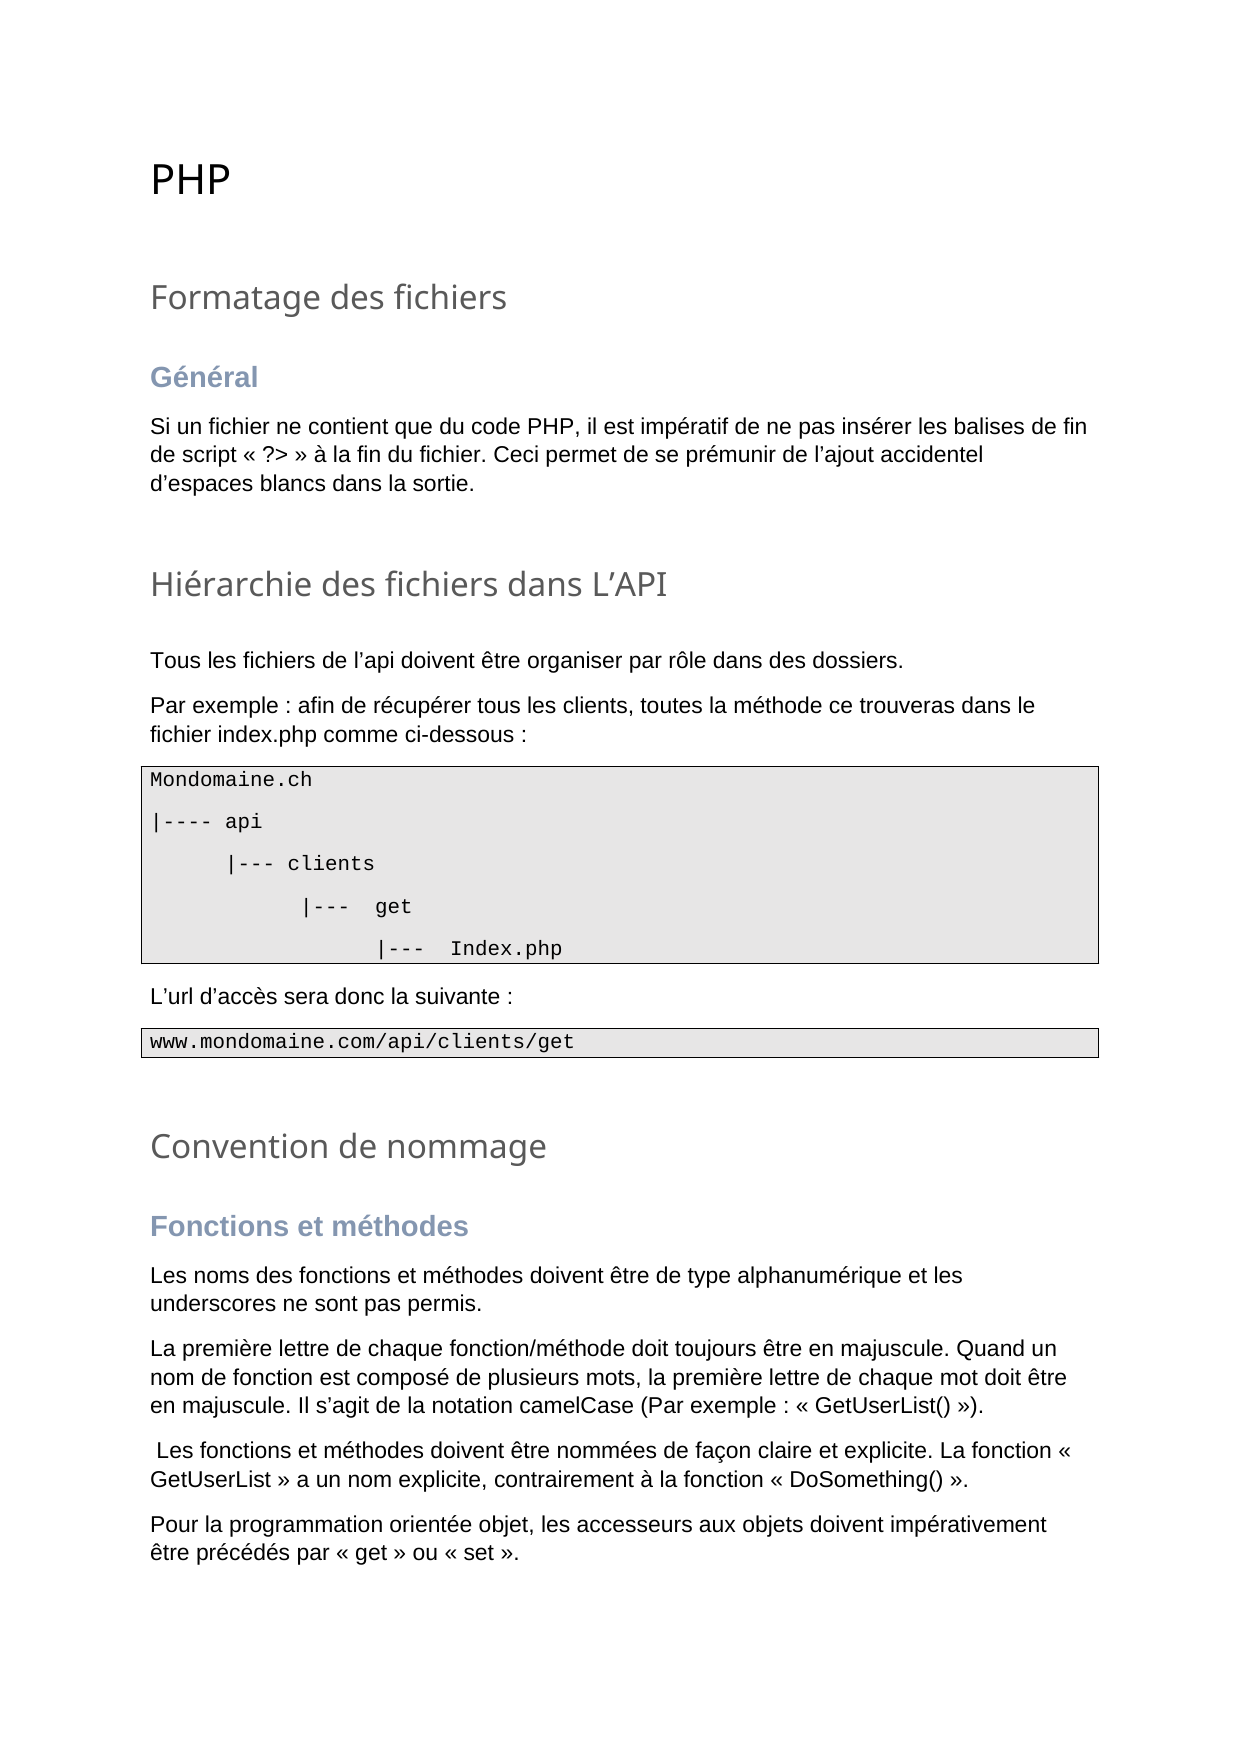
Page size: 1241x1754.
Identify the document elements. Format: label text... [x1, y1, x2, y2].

subtitle Général [150, 360, 1090, 394]
text Mondomaine.ch [142, 767, 1098, 793]
text Si un fichier ne contient que du code PHP, il est impératif de ne pas insérer les balises de fin de script « ?> » à la fin du fichier. Ceci permet de se prémunir de l’ajout accidentel d’espaces blancs dans la sortie. [150, 413, 1090, 496]
text Pour la programmation orientée objet, les accesseurs aux objets doivent impérativement être précédés par « get » ou « set ». [150, 1511, 1090, 1566]
text Les noms des fonctions et méthodes doivent être de type alphanumérique et les underscores ne sont pas permis. [150, 1262, 1090, 1317]
text Par exemple : afin de récupérer tous les clients, toutes la méthode ce trouveras dans le fichier index.php comme ci-dessous : [150, 692, 1090, 747]
text www.mondomaine.com/api/clients/get [142, 1029, 1098, 1057]
text La première lettre de chaque fonction/méthode doit toujours être en majuscule. Quand un nom de fonction est composé de plusieurs mots, la première lettre de chaque mot doit être en majuscule. Il s’agit de la notation camelCase (Par exemple : « GetUserList() »). [150, 1335, 1090, 1418]
subtitle PHP [150, 150, 1090, 207]
subtitle Formatage des fichiers [150, 274, 1090, 319]
text Les fonctions et méthodes doivent être nommées de façon claire et explicite. La fonction « GetUserList » a un nom explicite, contrairement à la fonction « DoSomething() ». [150, 1437, 1090, 1492]
text L’url d’accès sera donc la suivante : [150, 983, 1090, 1009]
subtitle Convention de nommage [150, 1122, 1090, 1168]
text |--- clients [142, 850, 1098, 877]
text |--- Index.php [142, 935, 1098, 963]
text Tous les fichiers de l’api doivent être organiser par rôle dans des dossiers. [150, 647, 1090, 674]
text |---- api [142, 808, 1098, 835]
subtitle Hiérarchie des fichiers dans L’API [150, 561, 1090, 606]
text |--- get [142, 892, 1098, 919]
subtitle Fonctions et méthodes [150, 1209, 1090, 1242]
